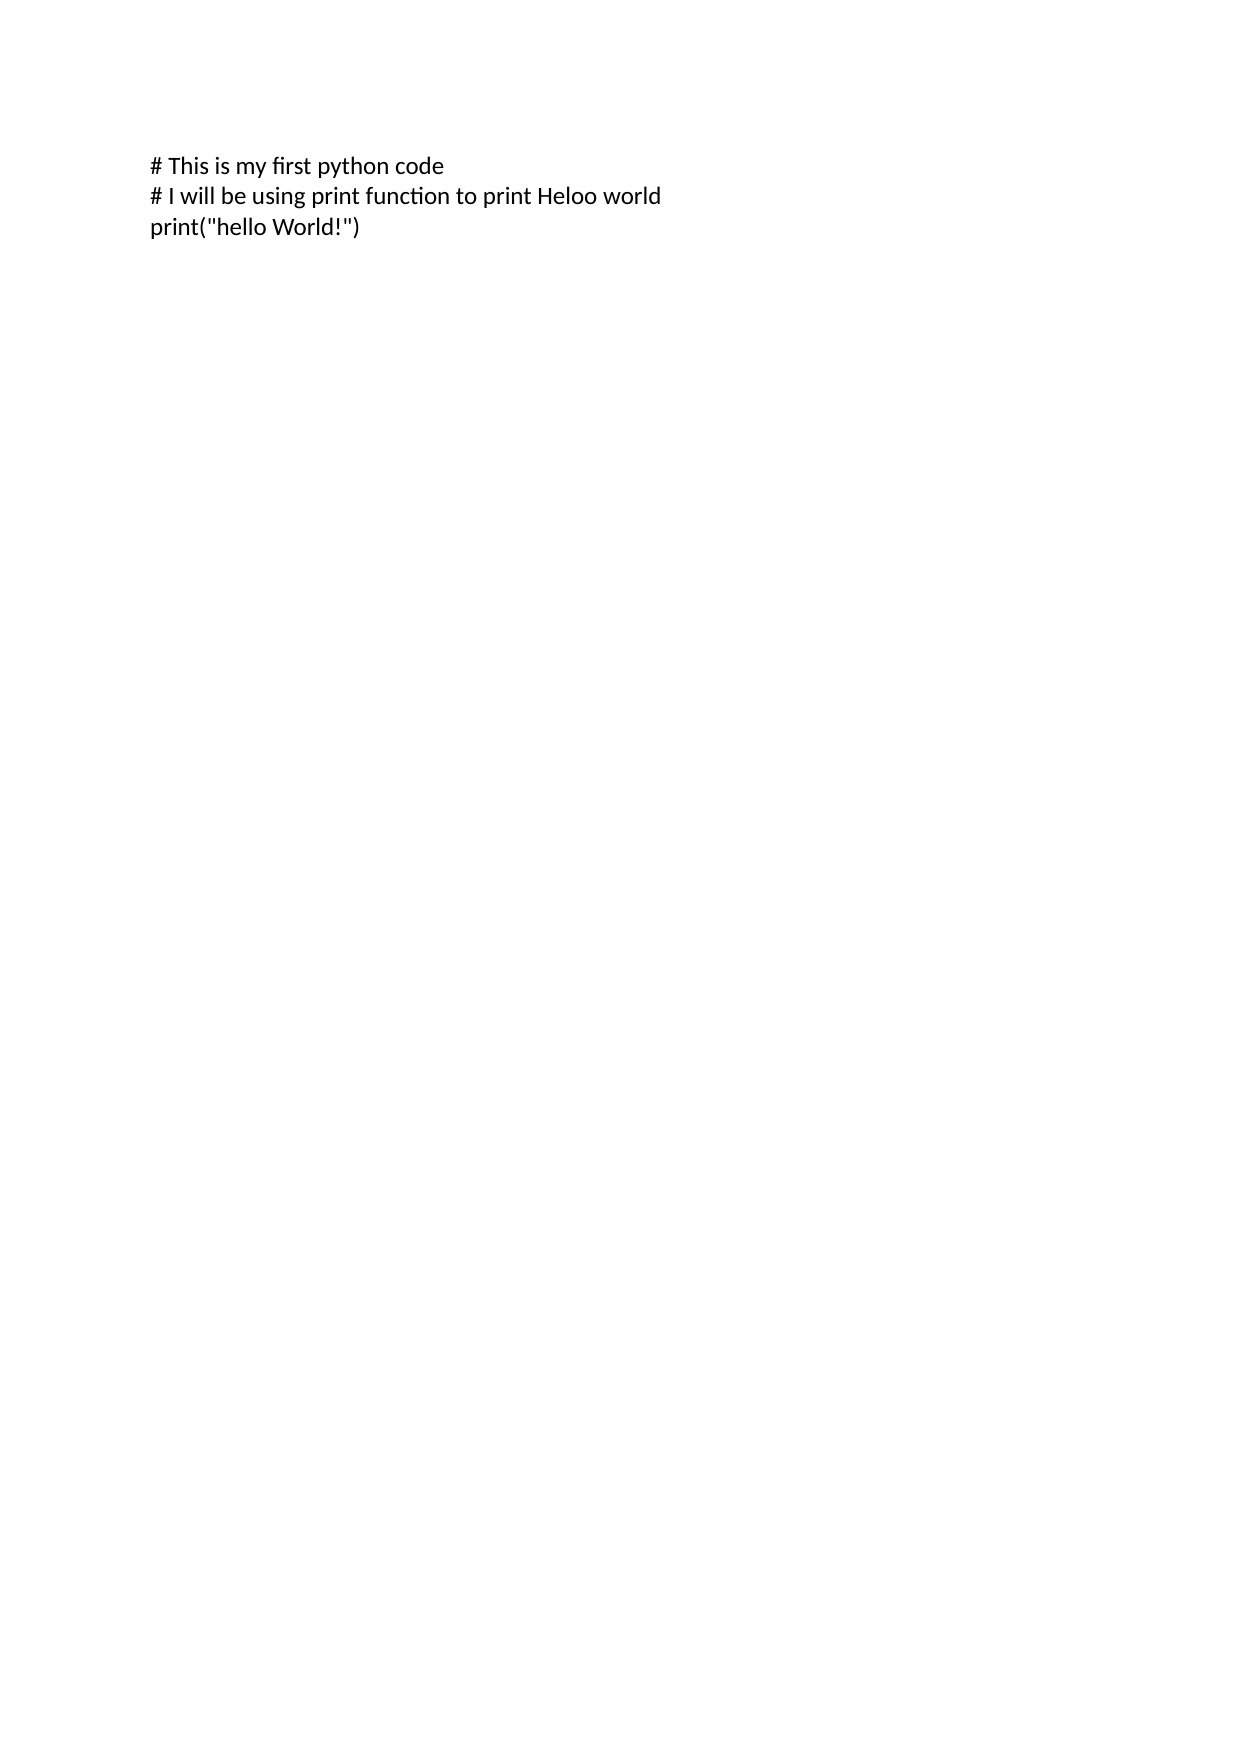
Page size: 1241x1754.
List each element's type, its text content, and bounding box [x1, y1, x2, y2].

text print("hello World!") [150, 211, 1090, 242]
text # I will be using print function to print Heloo world [150, 181, 1090, 211]
text # This is my first python code [150, 150, 1090, 181]
